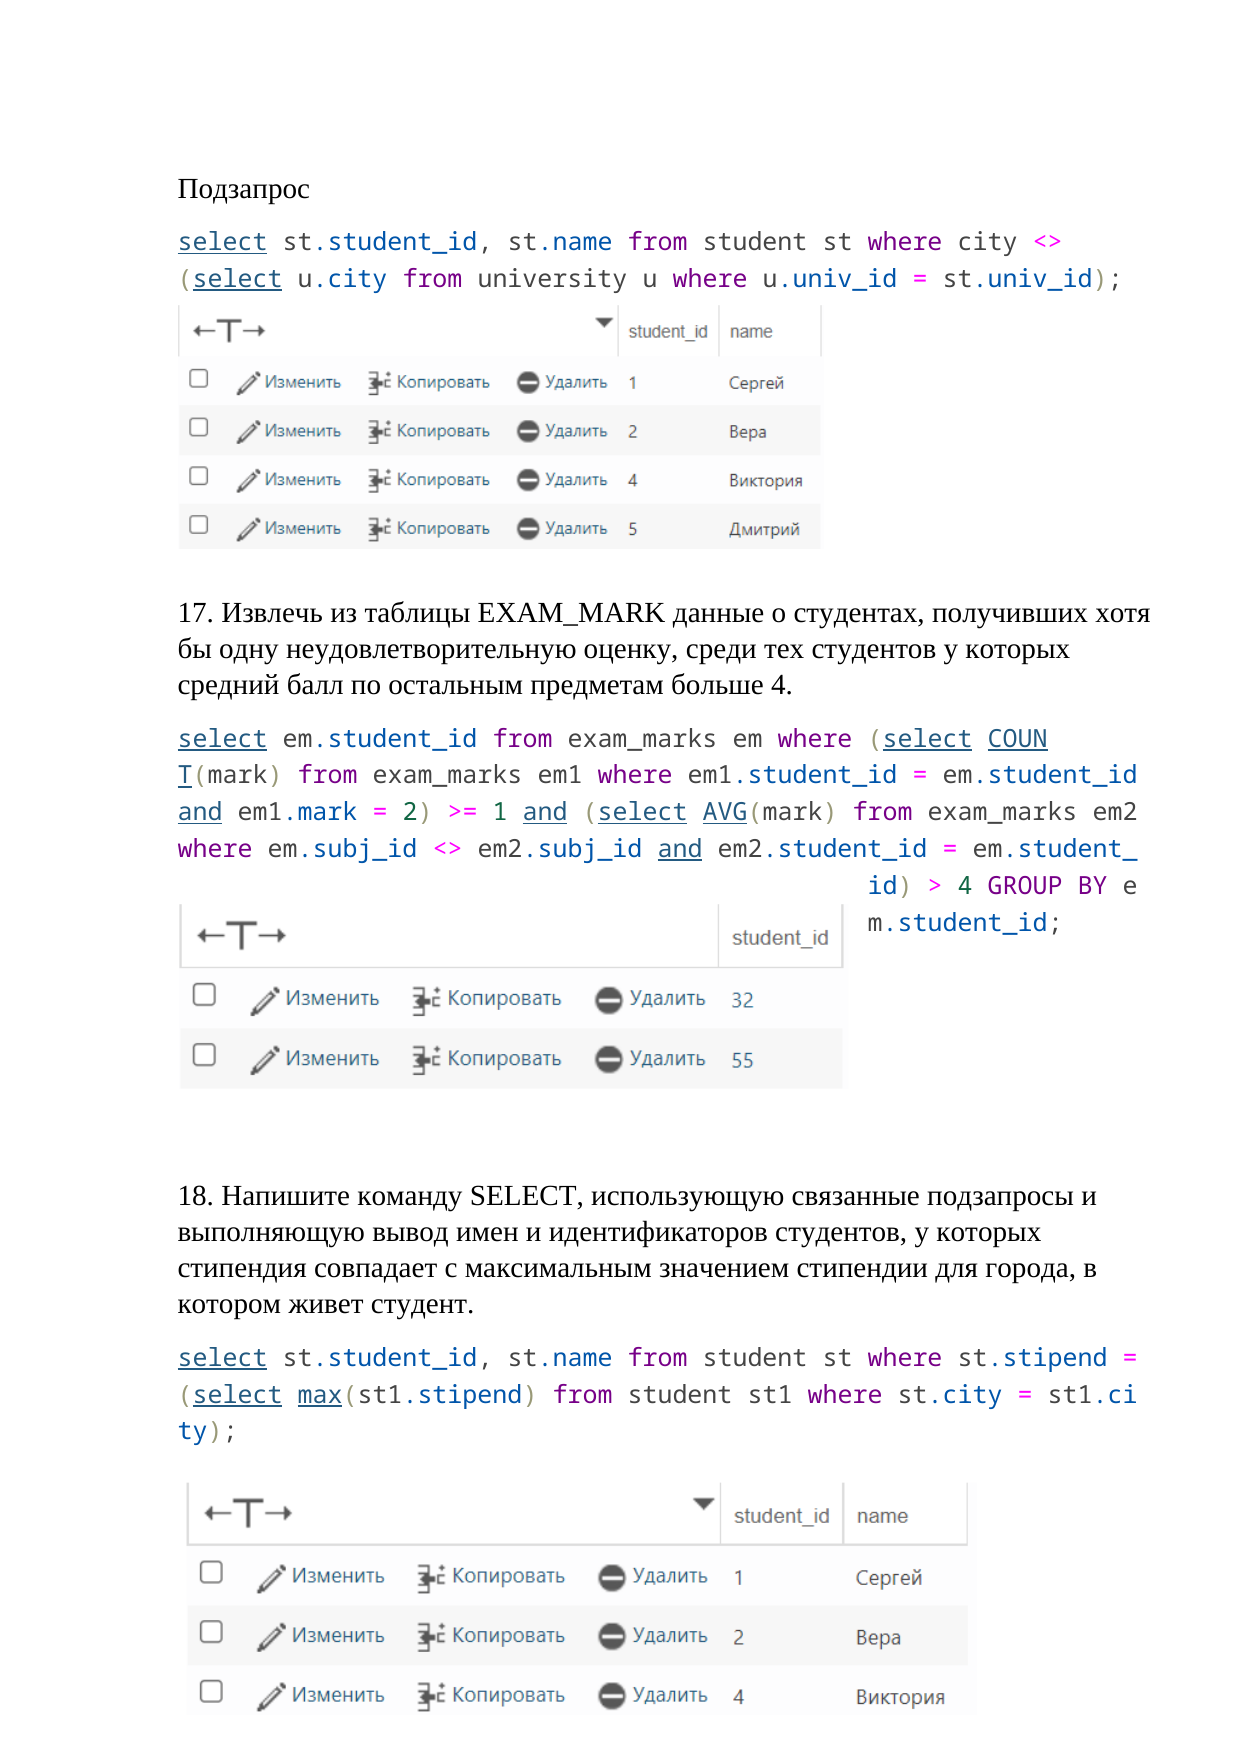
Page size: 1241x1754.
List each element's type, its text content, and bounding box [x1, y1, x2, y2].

text 17. Извлечь из таблицы EXAM_MARK данные о студентах, получивших хотя бы одну неудовлетворительную оценку, среди тех студентов у которых средний балл по остальным предметам больше 4. [177, 595, 1152, 701]
picture [177, 1467, 977, 1715]
text select em.student_id from exam_marks em where (select COUNT(mark) from exam_marks em1 where em1.student_id = em.student_id and em1.mark = 2) >= 1 and (select AVG(mark) from exam_marks em2 where em.subj_id <> em2.subj_id and em2.student_id = em.student_id) > 4 GROUP BY em.student_id; [177, 787, 1152, 823]
picture [177, 892, 849, 1092]
text select st.student_id, st.name from student st where city <> (select u.city from university u where u.univ_id = st.univ_id); [177, 224, 1152, 294]
text select em.student_id from exam_marks em where (select COUNT(mark) from exam_marks em1 where em1.student_id = em.student_id and em1.mark = 2) >= 1 and (select AVG(mark) from exam_marks em2 where em.subj_id <> em2.subj_id and em2.student_id = em.student_id) > 4 GROUP BY em.student_id; [177, 720, 1152, 786]
text select em.student_id from exam_marks em where (select COUNT(mark) from exam_marks em1 where em1.student_id = em.student_id and em1.mark = 2) >= 1 and (select AVG(mark) from exam_marks em2 where em.subj_id <> em2.subj_id and em2.student_id = em.student_id) > 4 GROUP BY em.student_id; [177, 824, 1152, 938]
text Подзапрос [177, 171, 1152, 204]
picture [177, 299, 824, 549]
text select st.student_id, st.name from student st where st.stipend = (select max(st1.stipend) from student st1 where st.city = st1.city); [177, 1369, 1152, 1447]
text select st.student_id, st.name from student st where st.stipend = (select max(st1.stipend) from student st1 where st.city = st1.city); [177, 1339, 1152, 1368]
text 18. Напишите команду SELECT, использующую связанные подзапросы и выполняющую вывод имен и идентификаторов студентов, у которых стипендия совпадает с максимальным значением стипендии для города, в котором живет студент. [177, 1178, 1152, 1320]
